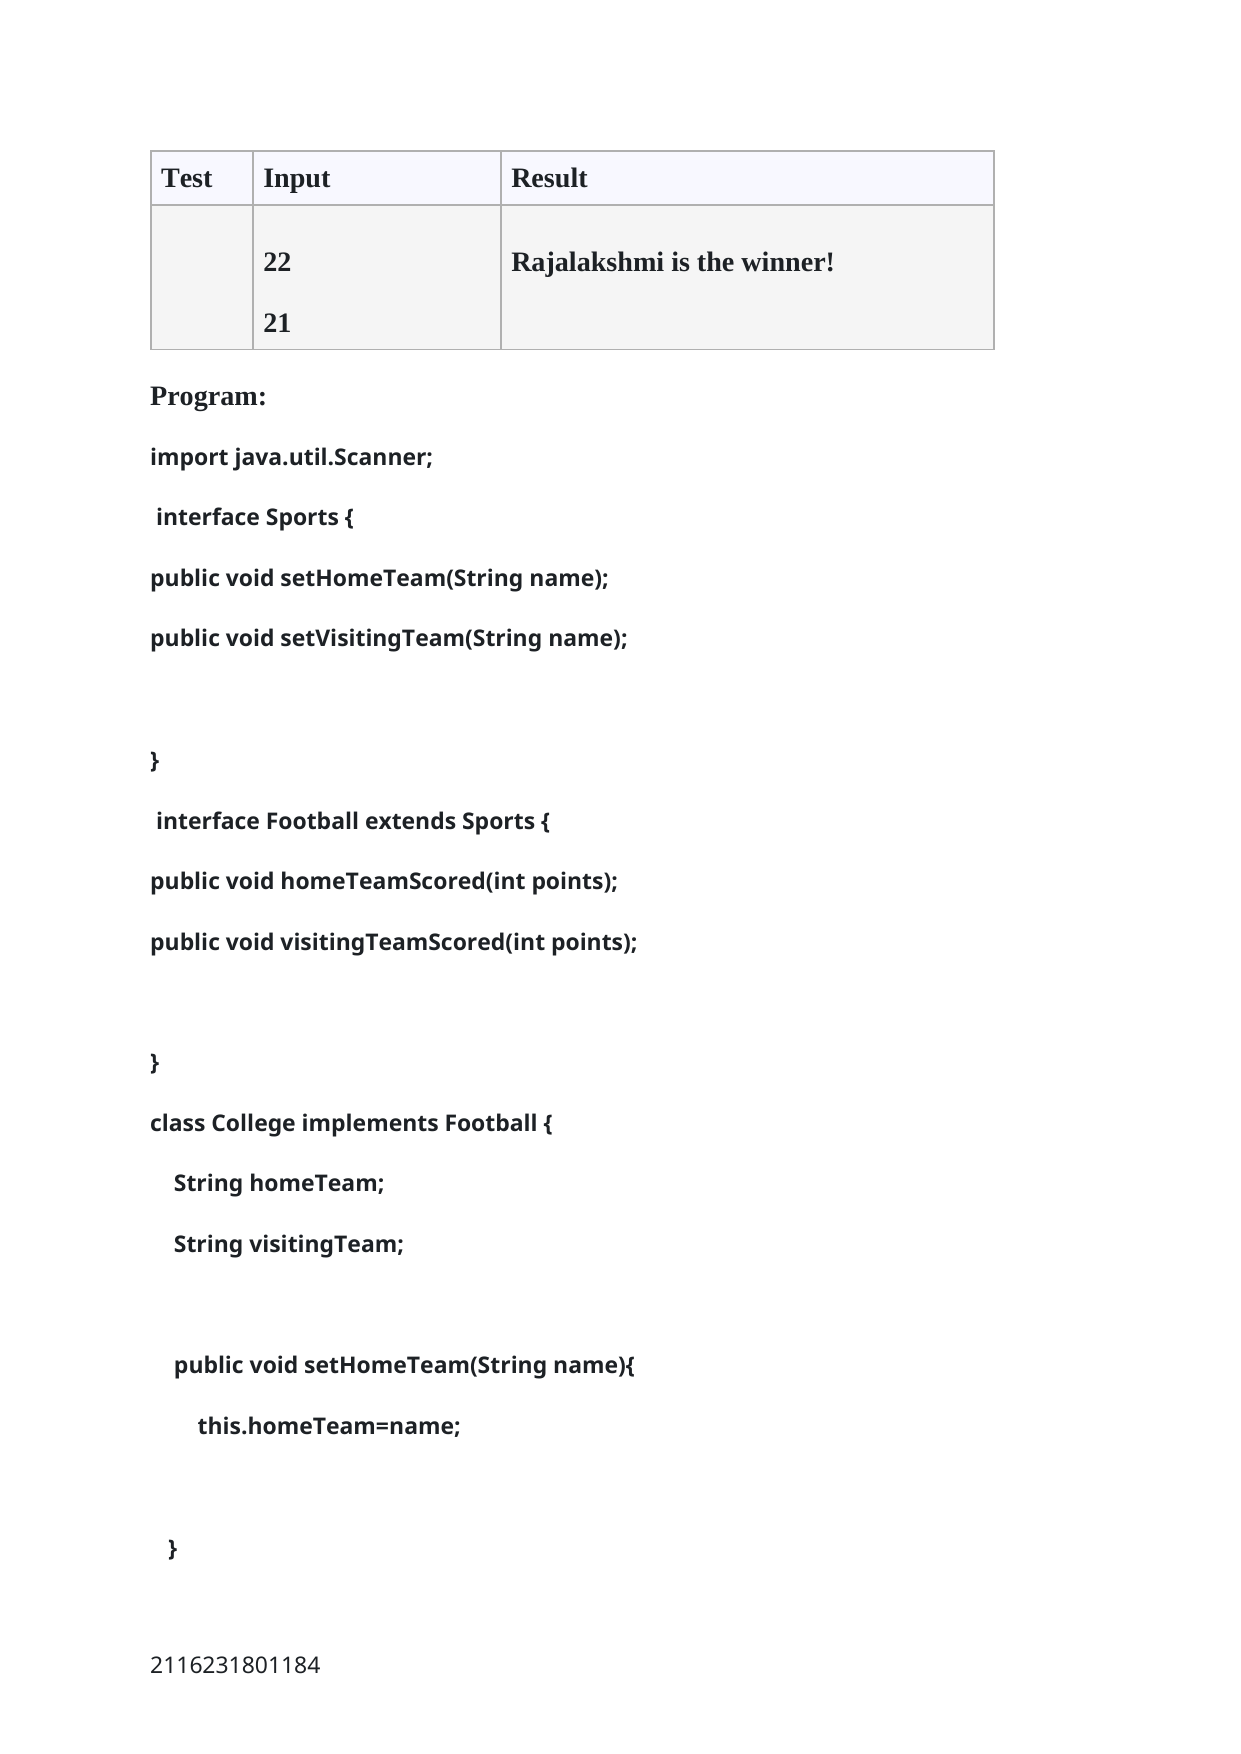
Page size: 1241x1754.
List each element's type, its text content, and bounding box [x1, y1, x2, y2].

subtitle } [150, 744, 1090, 775]
subtitle public void visitingTeamScored(int points); [150, 925, 1090, 957]
subtitle interface Football extends Sports { [150, 804, 1090, 836]
table_header Result [502, 152, 993, 204]
table_cell Rajalakshmi Saveetha 22 21 [254, 206, 500, 349]
subtitle public void setHomeTeam(String name); [150, 562, 1090, 593]
subtitle public void setVisitingTeam(String name); [150, 622, 1090, 653]
subtitle String homeTeam; [150, 1167, 1090, 1198]
subtitle public void setHomeTeam(String name){ [150, 1349, 1090, 1381]
subtitle public void homeTeamScored(int points); [150, 865, 1090, 896]
subtitle this.homeTeam=name; [150, 1410, 1090, 1441]
subtitle } [150, 1046, 1090, 1077]
subtitle } [150, 1532, 1090, 1563]
subtitle class College implements Football { [150, 1107, 1090, 1138]
subtitle interface Sports { [150, 501, 1090, 533]
table_header Input [254, 152, 500, 204]
table_header Test [152, 152, 252, 204]
subtitle Program: [150, 379, 1090, 412]
subtitle String visitingTeam; [150, 1227, 1090, 1259]
table_cell 1 [152, 206, 252, 349]
subtitle import java.util.Scanner; [150, 441, 1090, 472]
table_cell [502, 206, 993, 349]
